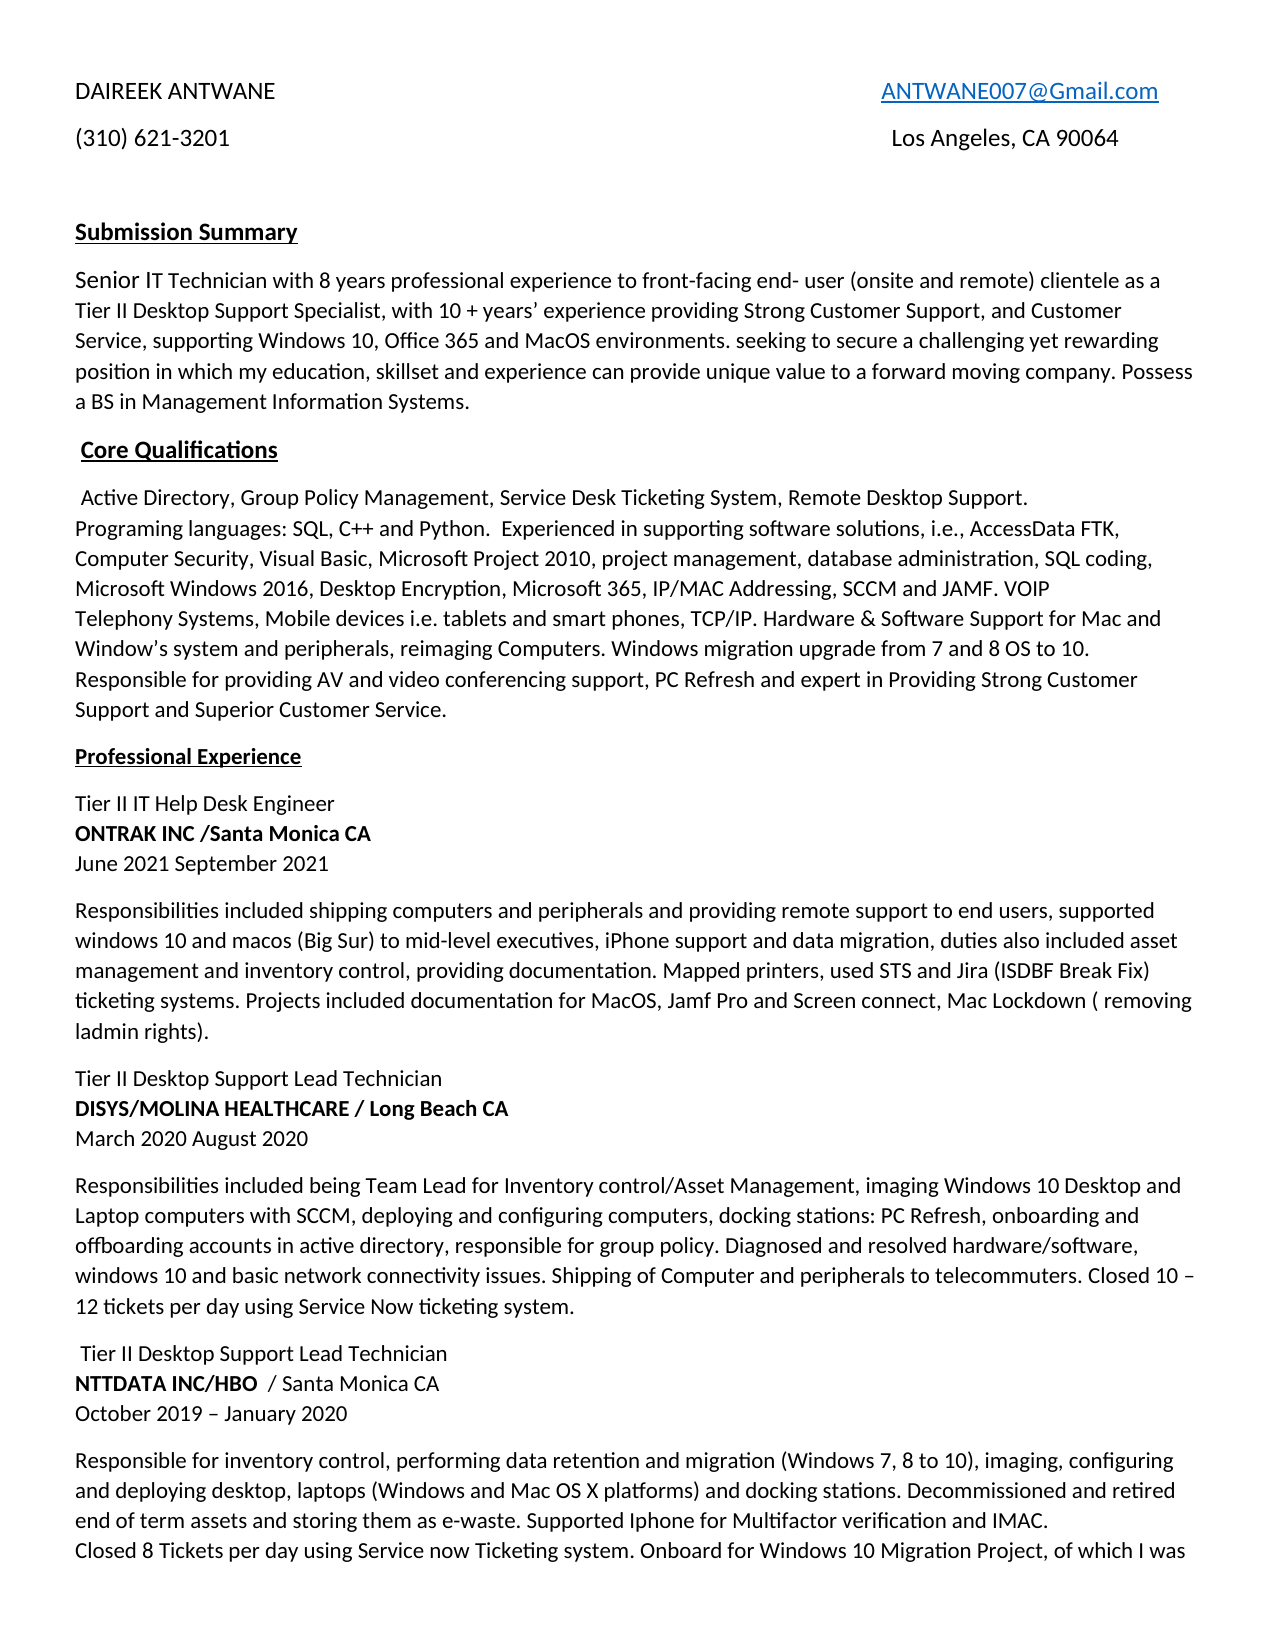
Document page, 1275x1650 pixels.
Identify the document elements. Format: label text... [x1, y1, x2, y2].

text Professional Experience [75, 742, 1200, 770]
text Responsibilities included shipping computers and peripherals and providing remote support to end users, supported windows 10 and macos (Big Sur) to mid-level executives, iPhone support and data migration, duties also included asset management and inventory control, providing documentation. Mapped printers, used STS and Jira (ISDBF Break Fix) ticketing systems. Projects included documentation for MacOS, Jamf Pro and Screen connect, Mac Lockdown ( removing ladmin rights). [75, 896, 1200, 1045]
text Tier II Desktop Support Lead Technician DISYS/MOLINA HEALTHCARE / Long Beach CA March 2020 August 2020 [75, 1064, 1200, 1152]
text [75, 1446, 1200, 1565]
text Tier II IT Help Desk Engineer ONTRAK INC /Santa Monica CA June 2021 September 2021 [75, 789, 1200, 877]
text Tier II Desktop Support Lead Technician NTTDATA INC/HBO / Santa Monica CA October 2019 – January 2020 [75, 1339, 1200, 1427]
text Responsibilities included being Team Lead for Inventory control/Asset Management, imaging Windows 10 Desktop and Laptop computers with SCCM, deploying and configuring computers, docking stations: PC Refresh, onboarding and offboarding accounts in active directory, responsible for group policy. Diagnosed and resolved hardware/software, windows 10 and basic network connectivity issues. Shipping of Computer and peripherals to telecommuters. Closed 10 – 12 tickets per day using Service Now ticketing system. [75, 1171, 1200, 1320]
text Core Qualifications [75, 434, 1200, 464]
text DAIREEK ANTWANE ANTWANE007@Gmail.com [75, 75, 1200, 106]
text Submission Summary [75, 217, 1200, 247]
text Senior IT Technician with 8 years professional experience to front-facing end- user (onsite and remote) clientele as a Tier II Desktop Support Specialist, with 10 + years’ experience providing Strong Customer Support, and Customer Service, supporting Windows 10, Office 365 and MacOS environments. seeking to secure a challenging yet rewarding position in which my education, skillset and experience can provide unique value to a forward moving company. Possess a BS in Management Information Systems. [75, 264, 1200, 415]
text (310) 621-3201 Los Angeles, CA 90064 [75, 122, 1200, 153]
text Active Directory, Group Policy Management, Service Desk Ticketing System, Remote Desktop Support. Programing languages: SQL, C++ and Python. Experienced in supporting software solutions, i.e., AccessData FTK, Computer Security, Visual Basic, Microsoft Project 2010, project management, database administration, SQL coding, Microsoft Windows 2016, Desktop Encryption, Microsoft 365, IP/MAC Addressing, SCCM and JAMF. VOIP Telephony Systems, Mobile devices i.e. tablets and smart phones, TCP/IP. Hardware & Software Support for Mac and Window’s system and peripherals, reimaging Computers. Windows migration upgrade from 7 and 8 OS to 10. Responsible for providing AV and video conferencing support, PC Refresh and expert in Providing Strong Customer Support and Superior Customer Service. [75, 483, 1200, 723]
